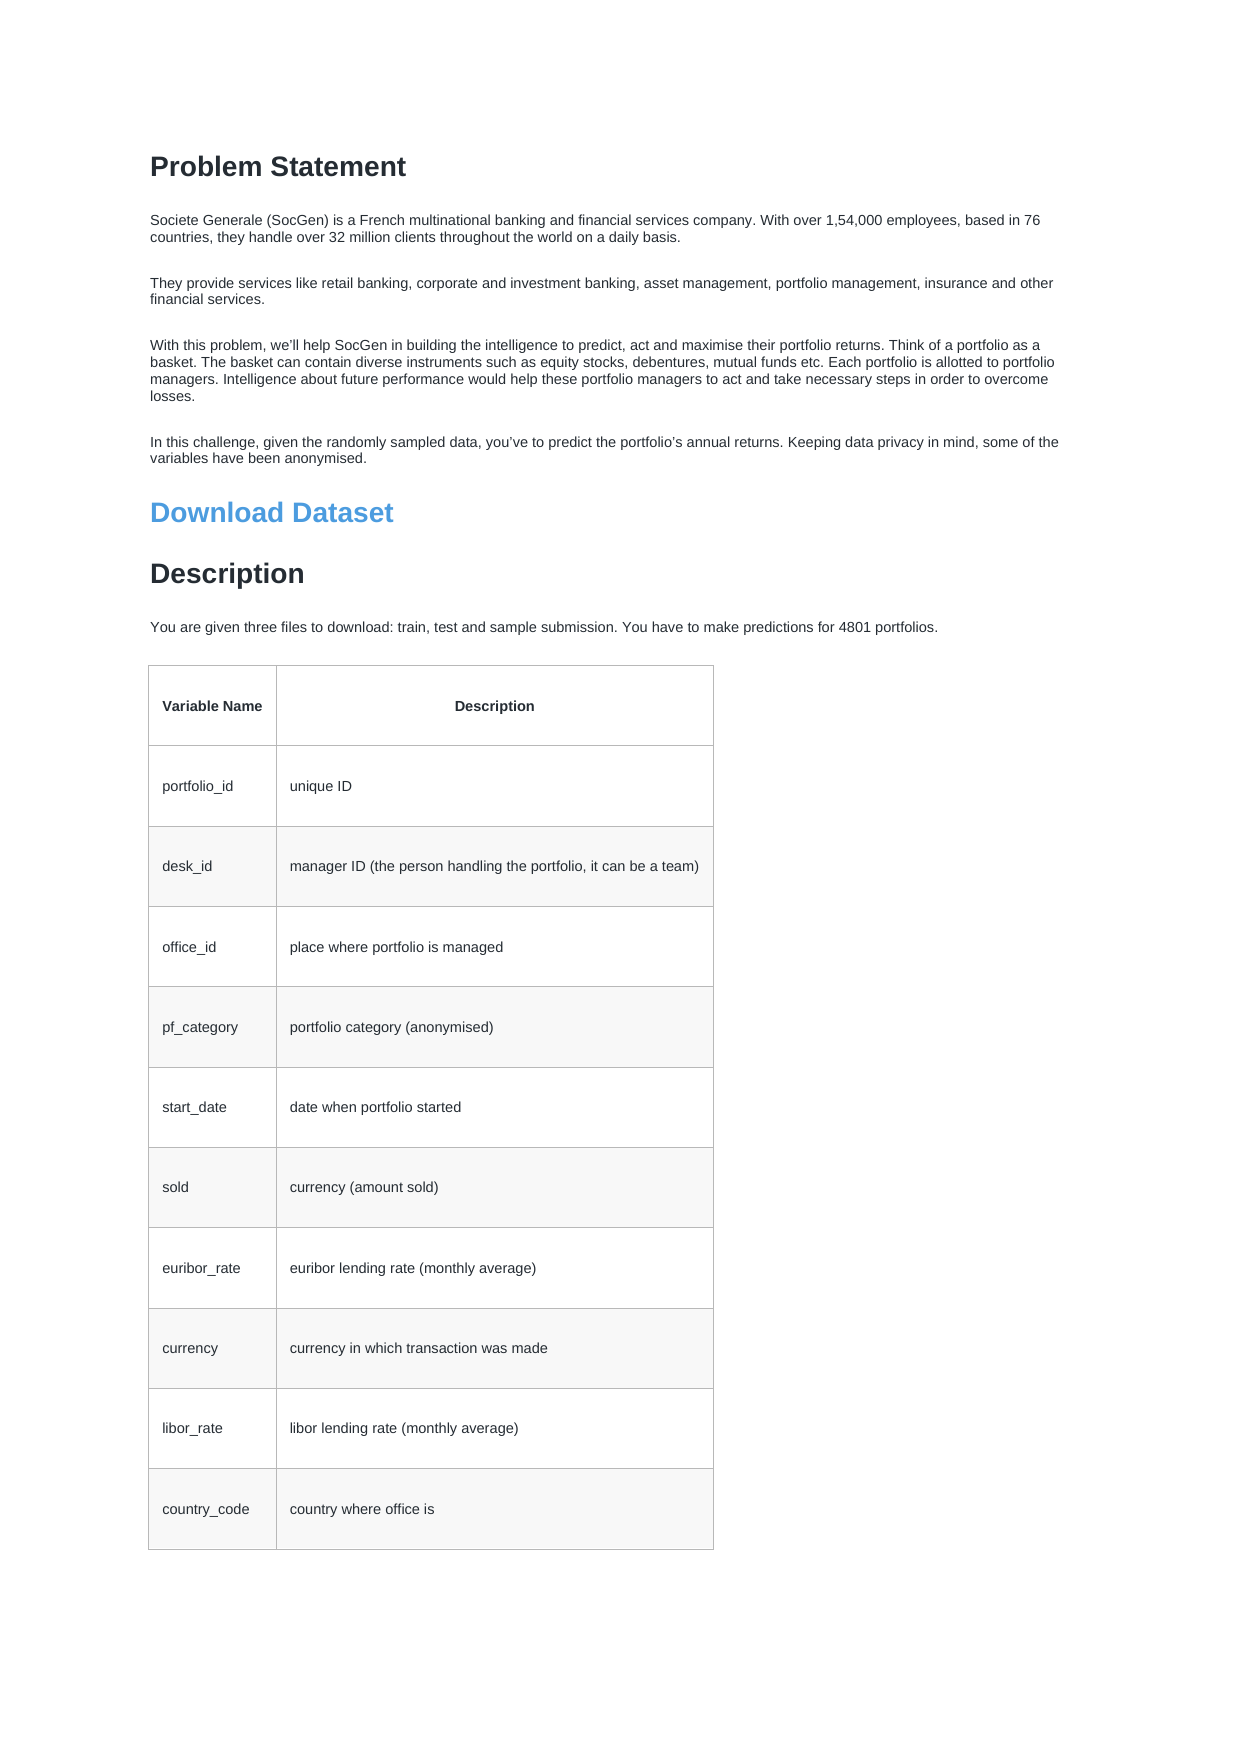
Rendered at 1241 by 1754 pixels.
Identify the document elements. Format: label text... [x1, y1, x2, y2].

table_cell currency [149, 1309, 276, 1388]
text Societe Generale (SocGen) is a French multinational banking and financial services company. With over 1,54,000 employees, based in 76 countries, they handle over 32 million clients throughout the world on a daily basis. [150, 212, 1090, 245]
table_cell euribor lending rate (monthly average) [277, 1228, 713, 1307]
table_cell office_id [149, 907, 276, 986]
text Problem Statement [150, 150, 1090, 182]
text They provide services like retail banking, corporate and investment banking, asset management, portfolio management, insurance and other financial services. [150, 274, 1090, 308]
table_cell manager ID (the person handling the portfolio, it can be a team) [277, 827, 713, 906]
text In this challenge, given the randomly sampled data, you’ve to predict the portfolio’s annual returns. Keeping data privacy in mind, some of the variables have been anonymised. [150, 433, 1090, 467]
table_cell currency in which transaction was made [277, 1309, 713, 1388]
table_cell sold [149, 1148, 276, 1227]
table_cell country_code [149, 1469, 276, 1548]
table_cell portfolio_id [149, 746, 276, 826]
table_cell country where office is [277, 1469, 713, 1548]
table_cell pf_category [149, 987, 276, 1067]
table_cell start_date [149, 1068, 276, 1147]
table_cell date when portfolio started [277, 1068, 713, 1147]
text With this problem, we’ll help SocGen in building the intelligence to predict, act and maximise their portfolio returns. Think of a portfolio as a basket. The basket can contain diverse instruments such as equity stocks, debentures, mutual funds etc. Each portfolio is allotted to portfolio managers. Intelligence about future performance would help these portfolio managers to act and take necessary steps in order to overcome losses. [150, 337, 1090, 404]
table_cell desk_id [149, 827, 276, 906]
table_cell portfolio category (anonymised) [277, 987, 713, 1067]
table_cell place where portfolio is managed [277, 907, 713, 986]
table_cell libor_rate [149, 1389, 276, 1468]
text You are given three files to download: train, test and sample submission. You have to make predictions for 4801 portfolios. [150, 619, 1090, 636]
text Download Dataset [150, 496, 1090, 528]
table_cell unique ID [277, 746, 713, 826]
text Description [150, 557, 1090, 590]
table_header Variable Name [149, 666, 276, 745]
table_cell libor lending rate (monthly average) [277, 1389, 713, 1468]
table_cell currency (amount sold) [277, 1148, 713, 1227]
table_header Description [277, 666, 713, 745]
table_cell euribor_rate [149, 1228, 276, 1307]
